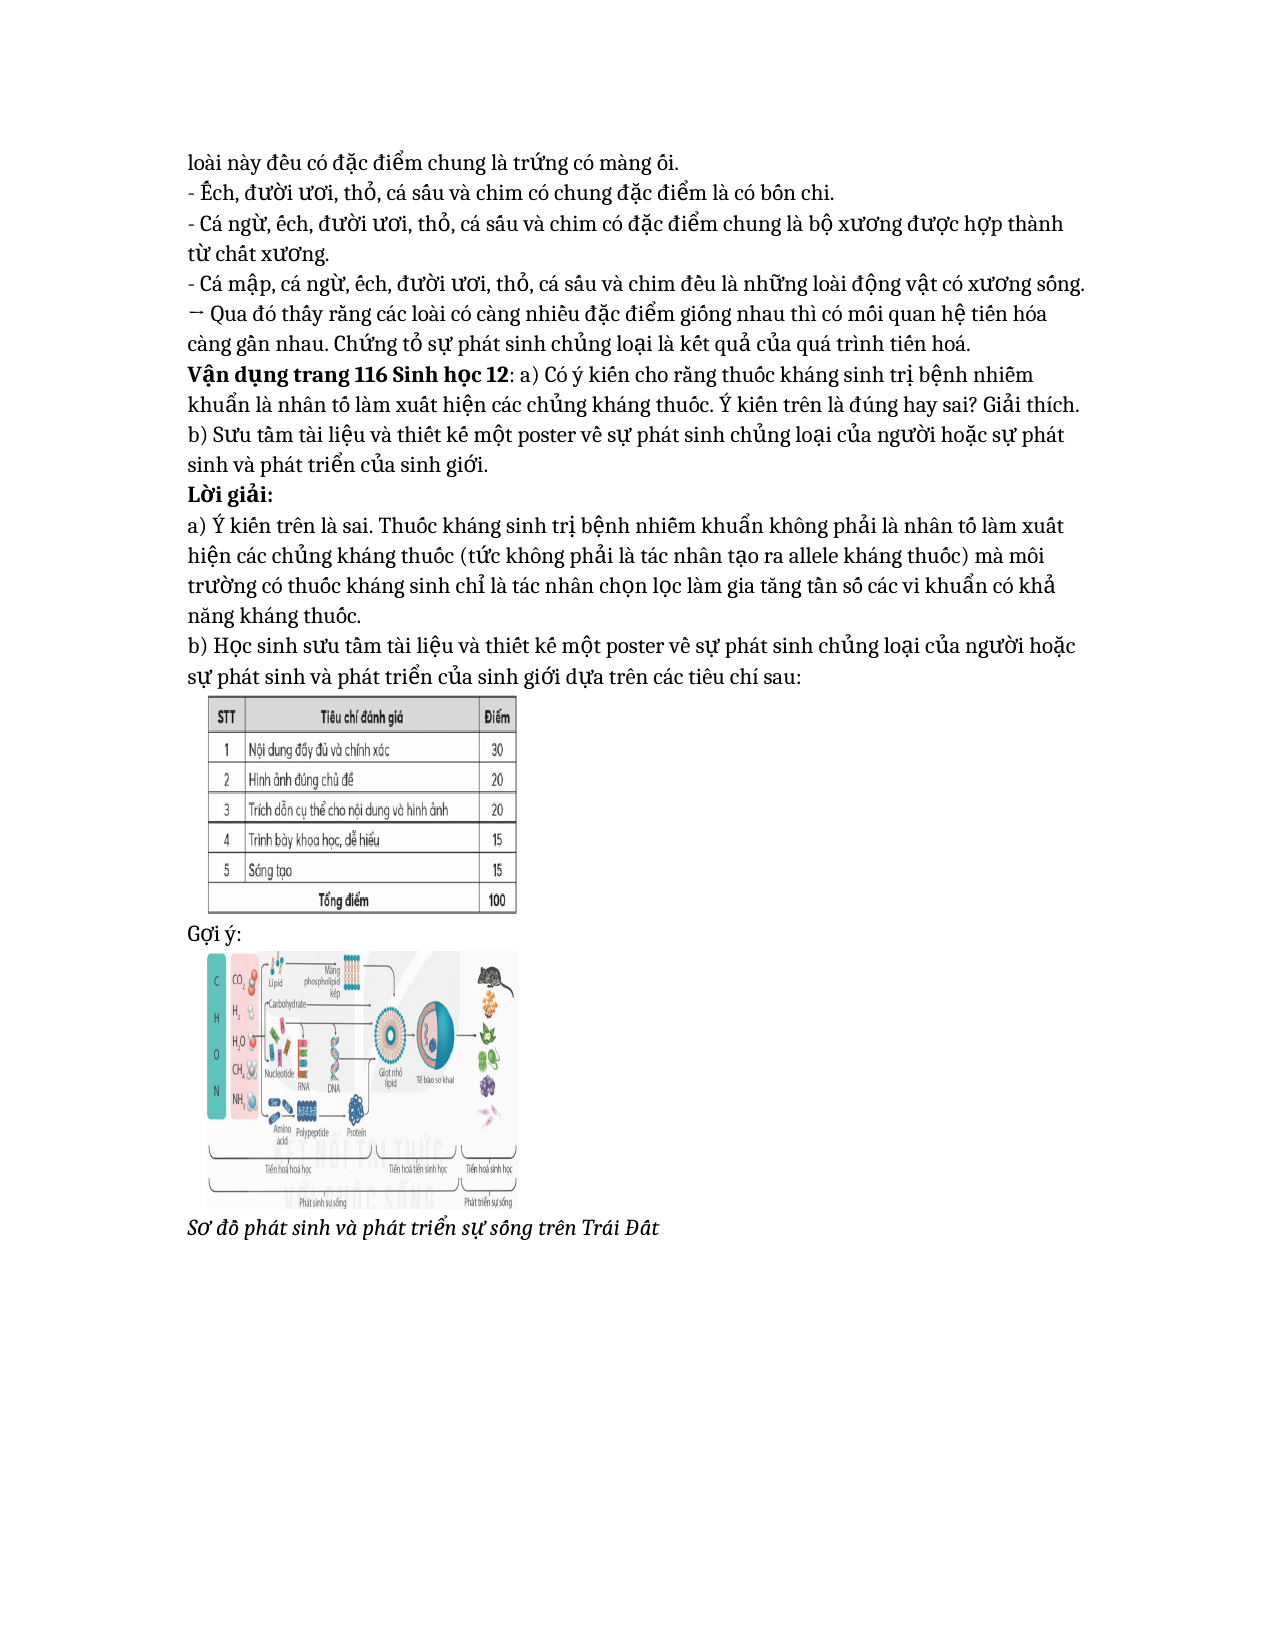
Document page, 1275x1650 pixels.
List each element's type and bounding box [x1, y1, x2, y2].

picture [206, 693, 519, 918]
picture [206, 951, 519, 1211]
text [187, 150, 1087, 1241]
